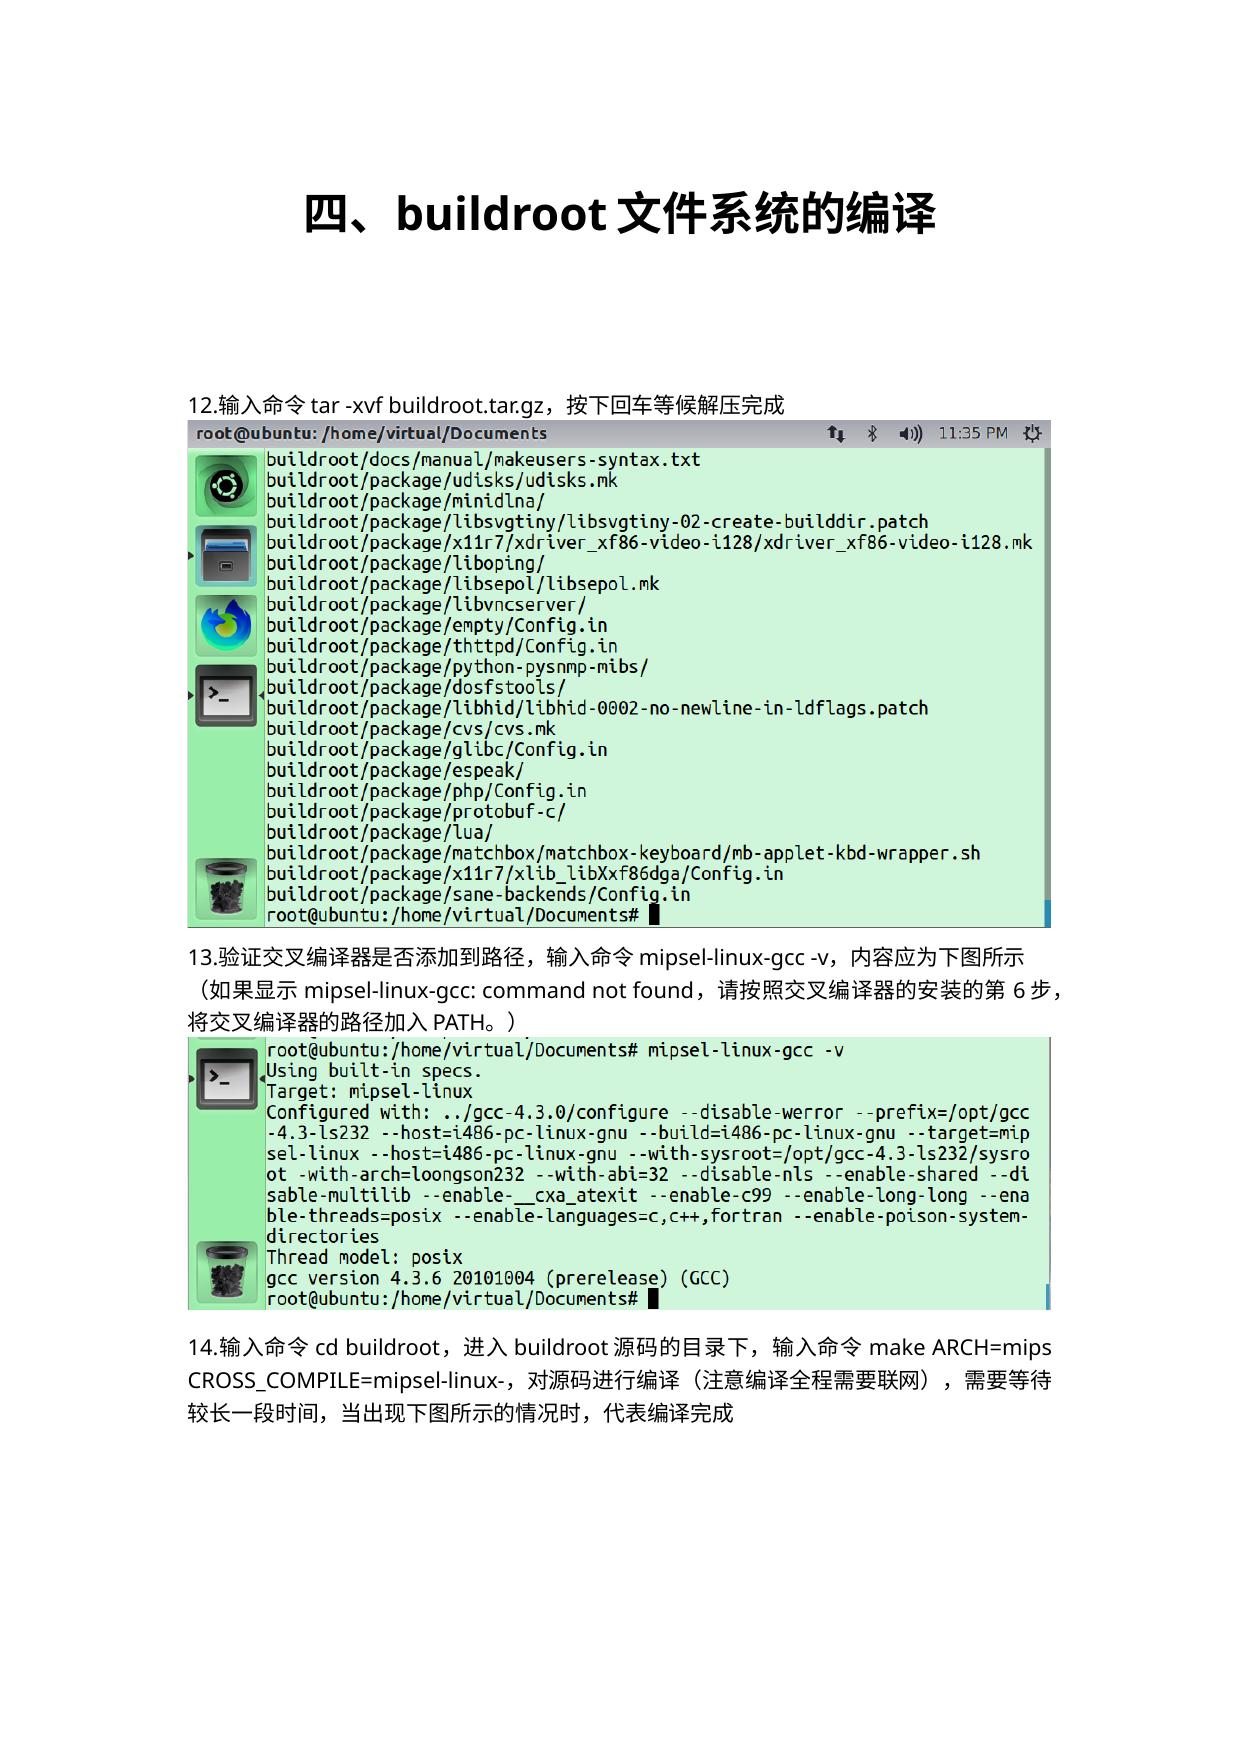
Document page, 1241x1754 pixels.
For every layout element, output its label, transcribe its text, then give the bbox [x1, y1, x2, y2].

text 13.验证交叉编译器是否添加到路径，输入命令mipsel-linux-gcc -v，内容应为下图所示 [187, 940, 1053, 973]
subtitle 四、buildroot文件系统的编译 [187, 162, 1053, 259]
picture [187, 420, 1051, 928]
text 12.输入命令tar -xvf buildroot.tar.gz，按下回车等候解压完成 [187, 388, 1053, 420]
text 14.输入命令cd buildroot，进入buildroot源码的目录下，输入命令make ARCH=mips CROSS_COMPILE=mipsel-linux-，对源码进行编译（注意编译全程需要联网），需要等待较长一段时间，当出现下图所示的情况时，代表编译完成 [187, 1330, 1053, 1428]
text （如果显示mipsel-linux-gcc: command not found，请按照交叉编译器的安装的第6步，将交叉编译器的路径加入PATH。） [187, 973, 1053, 1038]
picture [187, 1037, 1051, 1310]
